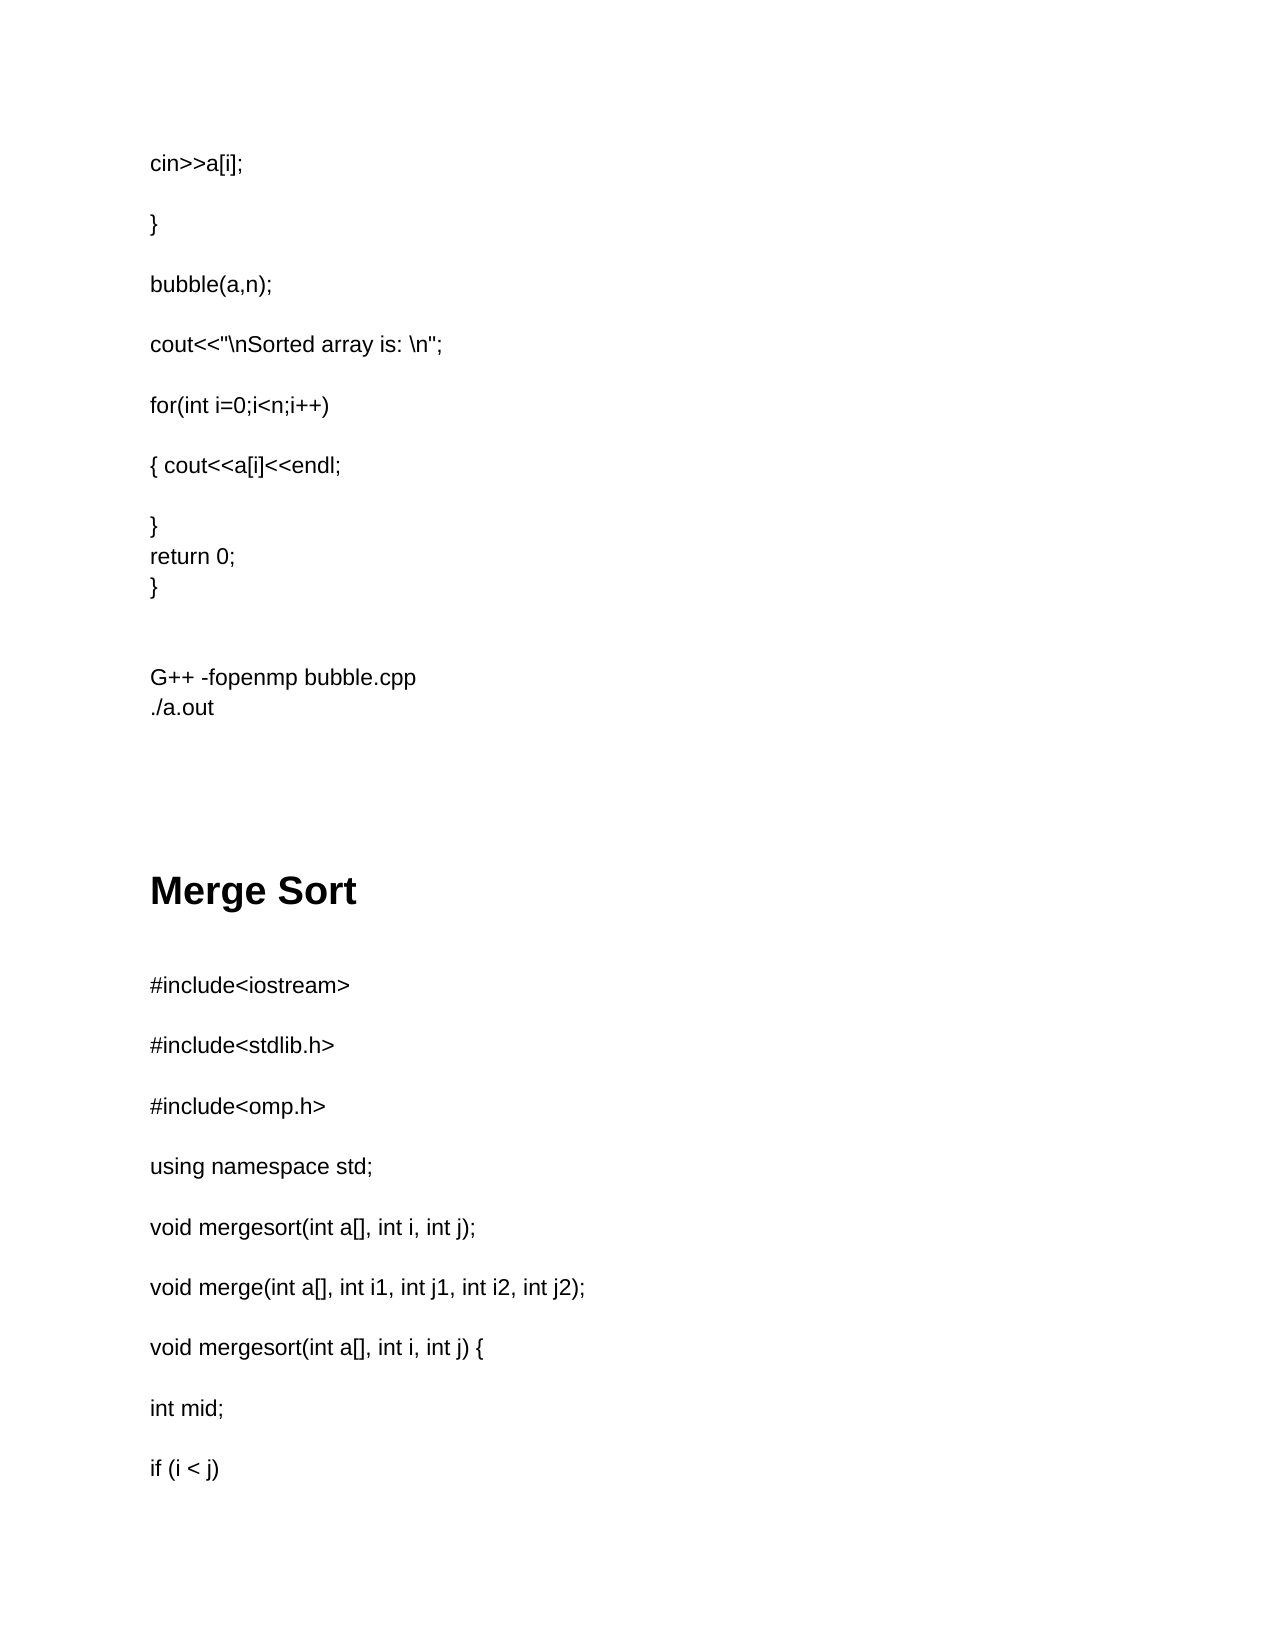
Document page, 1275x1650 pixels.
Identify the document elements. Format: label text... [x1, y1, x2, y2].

text { cout<<a[i]<<endl; [150, 452, 1125, 478]
text } [150, 210, 1125, 237]
text G++ -fopenmp bubble.cpp [150, 663, 1125, 690]
text int mid; [150, 1395, 1125, 1421]
text } [150, 573, 1125, 599]
text Merge Sort [150, 867, 1125, 913]
text cin>>a[i]; [150, 150, 1125, 176]
text #include<omp.h> [150, 1093, 1125, 1119]
text #include<stdlib.h> [150, 1032, 1125, 1058]
text return 0; [150, 543, 1125, 569]
text void merge(int a[], int i1, int j1, int i2, int j2); [150, 1274, 1125, 1300]
text void mergesort(int a[], int i, int j); [150, 1213, 1125, 1240]
text cout<<"\nSorted array is: \n"; [150, 331, 1125, 358]
text #include<iostream> [150, 972, 1125, 998]
text if (i < j) [150, 1455, 1125, 1481]
text ./a.out [150, 694, 1125, 720]
text bubble(a,n); [150, 271, 1125, 297]
text for(int i=0;i<n;i++) [150, 392, 1125, 418]
text using namespace std; [150, 1153, 1125, 1179]
text void mergesort(int a[], int i, int j) { [150, 1334, 1125, 1361]
text } [150, 512, 1125, 539]
